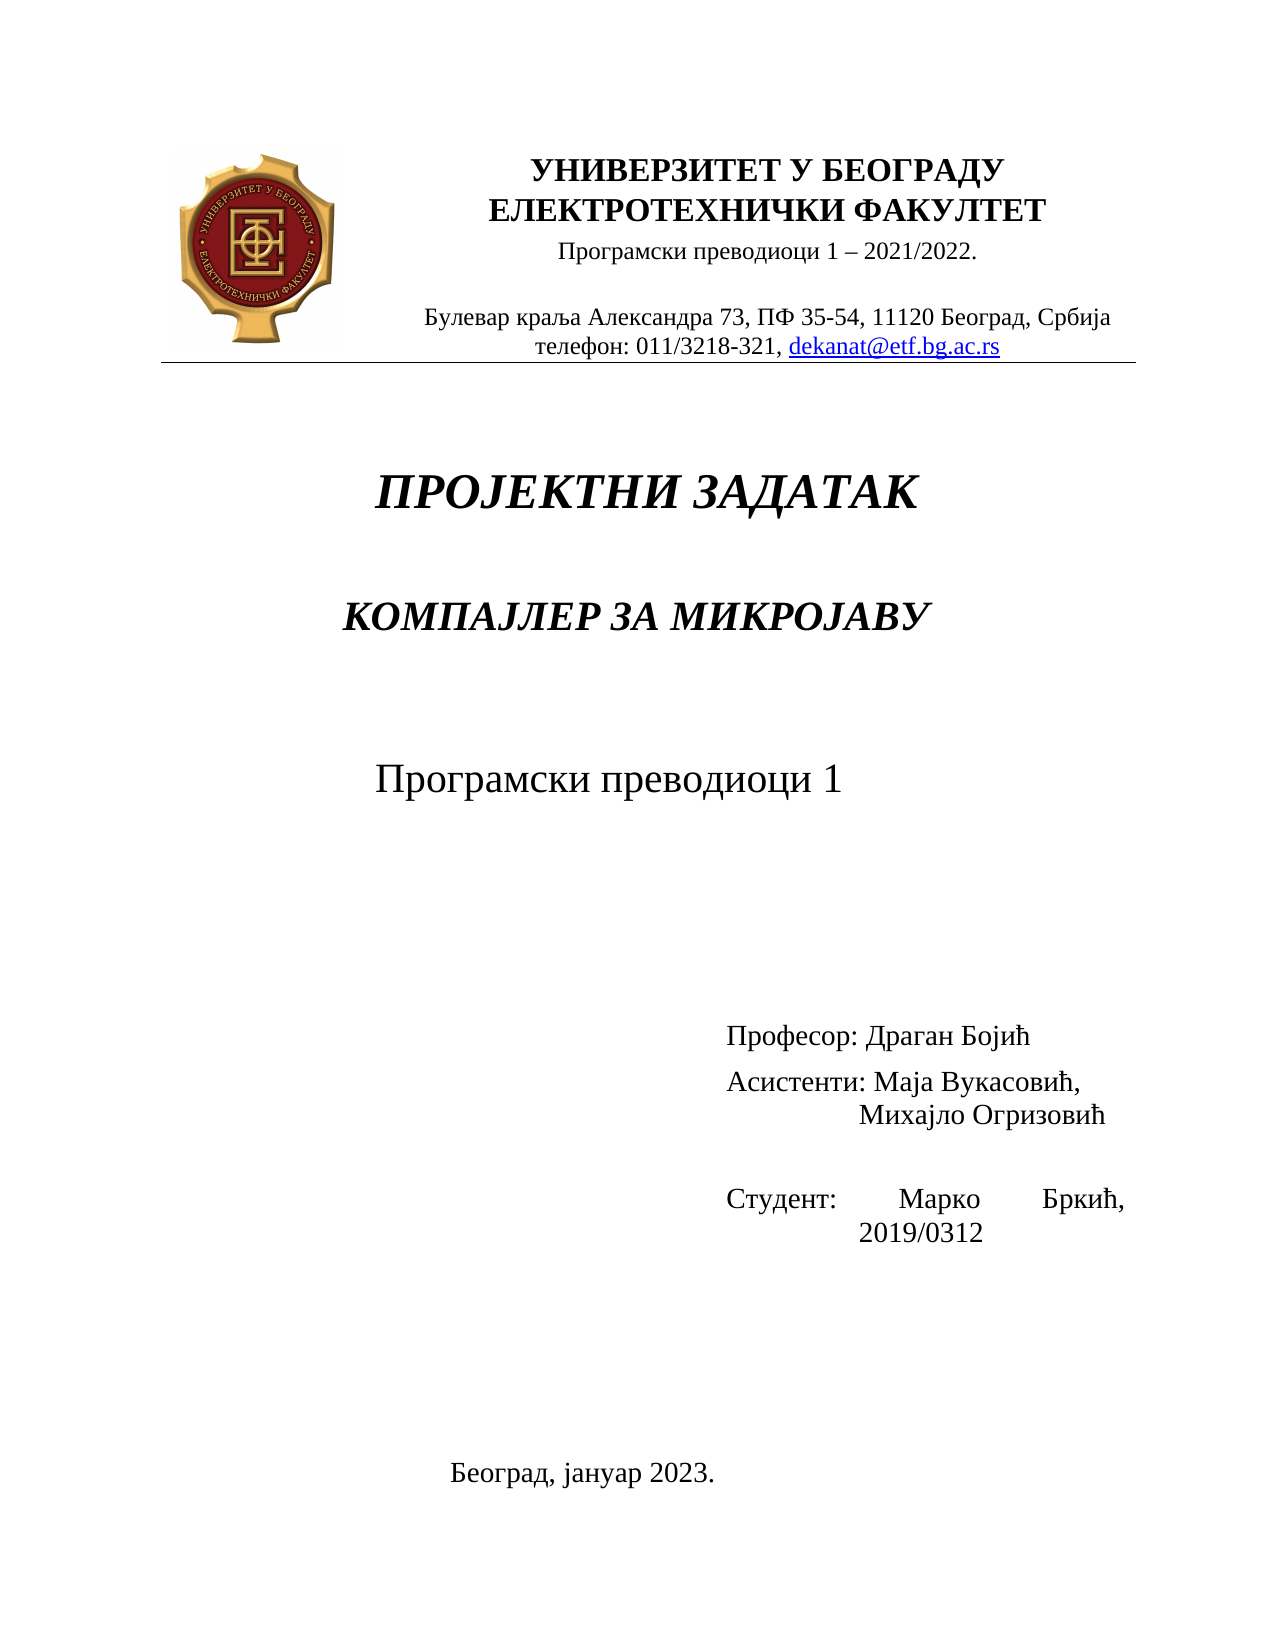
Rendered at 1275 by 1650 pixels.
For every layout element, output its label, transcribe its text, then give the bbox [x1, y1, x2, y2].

text Студент: Марко Бркић, 2019/0312 [726, 1182, 1125, 1249]
text Асистенти: Маја Вукасовић, [726, 1064, 1125, 1097]
picture [172, 150, 342, 348]
text ПРОЈЕКТНИ ЗАДАТАК [300, 461, 1125, 519]
text Михајло Огризовић [859, 1097, 1125, 1131]
text Професор: Драган Бојић [726, 1018, 1125, 1051]
text КОМПАЈЛЕР ЗА МИКРОЈАВУ [150, 592, 1125, 640]
table_header УНИВЕРЗИТЕТ У БЕОГРАДУ ЕЛЕКТРОТЕХНИЧКИ ФАКУЛТЕТ Програмски преводиоци 1 – 2021/2022. Булевар краља Александра 73, ПФ 35-54, 11120 Београд, Србија телефон: 011/3218-321, dekanat@etf.bg.ac.rs [353, 150, 1136, 362]
table_header [161, 150, 353, 362]
text Београд, јануар 2023. [375, 1455, 1125, 1488]
text Програмски преводиоци 1 [150, 754, 1125, 802]
